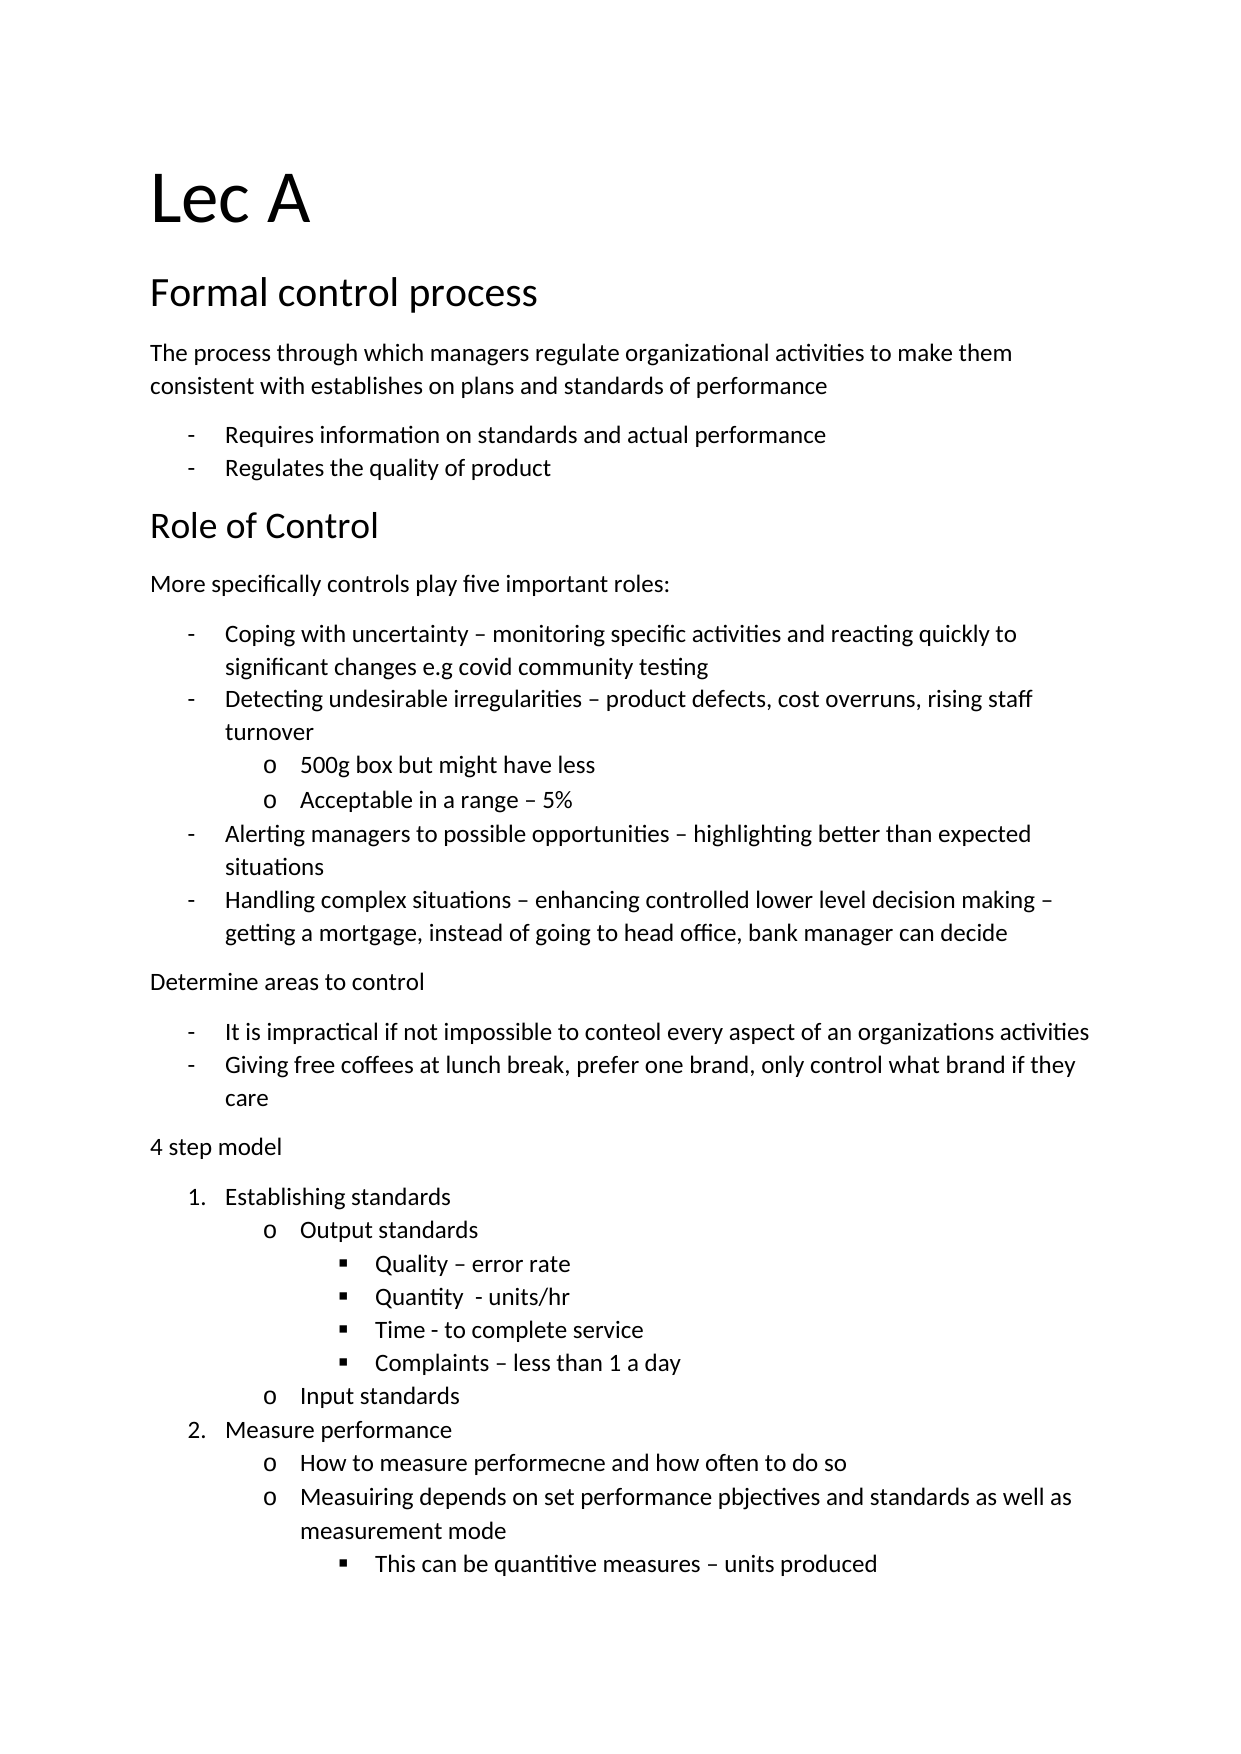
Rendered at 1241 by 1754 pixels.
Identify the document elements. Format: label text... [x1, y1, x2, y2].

list Regulates the quality of product [187, 452, 1090, 483]
text Role of Control [150, 502, 1090, 548]
list Complaints – less than 1 a day [337, 1347, 1090, 1377]
text More specifically controls play five important roles: [150, 568, 1090, 599]
list Acceptable in a range – 5% [262, 784, 1090, 816]
text 4 step model [150, 1131, 1090, 1162]
list Measure performance [187, 1414, 1090, 1444]
list Giving free coffees at lunch break, prefer one brand, only control what brand if they care [187, 1049, 1090, 1112]
list Input standards [262, 1380, 1090, 1412]
text Formal control process [150, 266, 1090, 316]
list Detecting undesirable irregularities – product defects, cost overruns, rising staff turnover [187, 684, 1090, 747]
list Time - to complete service [337, 1314, 1090, 1344]
list Establishing standards [187, 1181, 1090, 1211]
list Measuiring depends on set performance pbjectives and standards as well as measurement mode [262, 1481, 1090, 1546]
list It is impractical if not impossible to conteol every aspect of an organizations activities [187, 1016, 1090, 1046]
list Requires information on standards and actual performance [187, 419, 1090, 450]
list This can be quantitive measures – units produced [337, 1548, 1090, 1579]
text The process through which managers regulate organizational activities to make them consistent with establishes on plans and standards of performance [150, 337, 1090, 401]
list How to measure performecne and how often to do so [262, 1447, 1090, 1479]
list Quality – error rate [337, 1248, 1090, 1279]
text Determine areas to control [150, 966, 1090, 997]
list Coping with uncertainty – monitoring specific activities and reacting quickly to significant changes e.g covid community testing [187, 618, 1090, 681]
list 500g box but might have less [262, 749, 1090, 781]
list Output standards [262, 1214, 1090, 1246]
list Alerting managers to possible opportunities – highlighting better than expected situations [187, 818, 1090, 881]
list Handling complex situations – enhancing controlled lower level decision making – getting a mortgage, instead of going to head office, bank manager can decide [187, 884, 1090, 947]
text Lec A [150, 150, 1090, 242]
list Quantity - units/hr [337, 1281, 1090, 1312]
